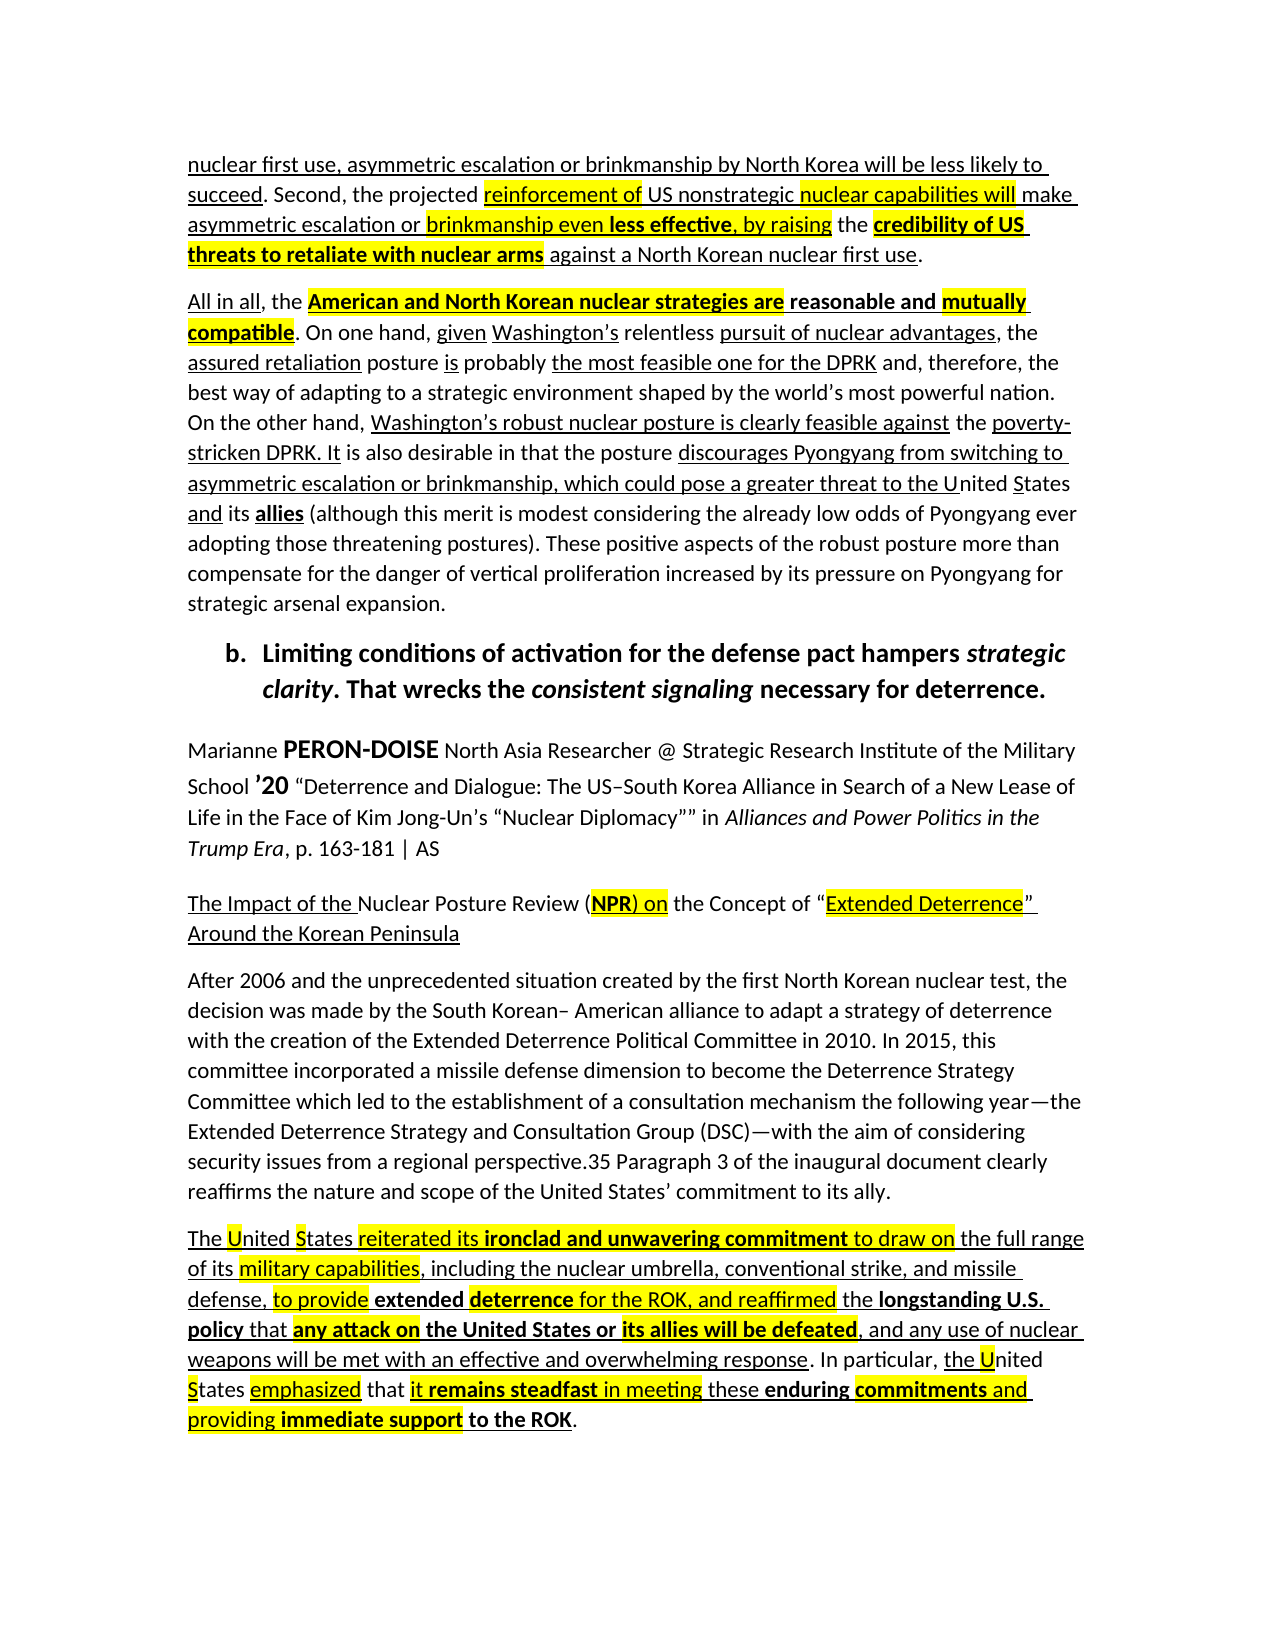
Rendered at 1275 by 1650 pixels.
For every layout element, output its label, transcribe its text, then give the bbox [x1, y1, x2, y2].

text After 2006 and the unprecedented situation created by the first North Korean nuclear test, the decision was made by the South Korean– American alliance to adapt a strategy of deterrence with the creation of the Extended Deterrence Political Committee in 2010. In 2015, this committee incorporated a missile defense dimension to become the Deterrence Strategy Committee which led to the establishment of a consultation mechanism the following year—the Extended Deterrence Strategy and Consultation Group (DSC)—with the aim of considering security issues from a regional perspective.35 Paragraph 3 of the inaugural document clearly reaffirms the nature and scope of the United States’ commitment to its ally. [187, 966, 1087, 1206]
text Marianne PERON-DOISE North Asia Researcher @ Strategic Research Institute of the Military School ’20 “Deterrence and Dialogue: The US–South Korea Alliance in Search of a New Lease of Life in the Face of Kim Jong-Un’s “Nuclear Diplomacy”” in Alliances and Power Politics in the Trump Era, p. 163-181 | AS [187, 733, 1087, 862]
subtitle Limiting conditions of activation for the defense pact hampers strategic clarity. That wrecks the consistent signaling necessary for deterrence. [225, 636, 1087, 705]
text The Impact of the Nuclear Posture Review (NPR) on the Concept of “Extended Deterrence” Around the Korean Peninsula [187, 889, 1087, 947]
text All in all, the American and North Korean nuclear strategies are reasonable and mutually compatible. On one hand, given Washington’s relentless pursuit of nuclear advantages, the assured retaliation posture is probably the most feasible one for the DPRK and, therefore, the best way of adapting to a strategic environment shaped by the world’s most powerful nation. On the other hand, Washington’s robust nuclear posture is clearly feasible against the poverty-stricken DPRK. It is also desirable in that the posture discourages Pyongyang from switching to asymmetric escalation or brinkmanship, which could pose a greater threat to the United States and its allies (although this merit is modest considering the already low odds of Pyongyang ever adopting those threatening postures). These positive aspects of the robust posture more than compensate for the danger of vertical proliferation increased by its pressure on Pyongyang for strategic arsenal expansion. [187, 287, 1087, 618]
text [187, 150, 1087, 269]
text The United States reiterated its ironclad and unwavering commitment to draw on the full range of its military capabilities, including the nuclear umbrella, conventional strike, and missile defense, to provide extended deterrence for the ROK, and reaffirmed the longstanding U.S. policy that any attack on the United States or its allies will be defeated, and any use of nuclear weapons will be met with an effective and overwhelming response. In particular, the United States emphasized that it remains steadfast in meeting these enduring commitments and providing immediate support to the ROK. [187, 1224, 1087, 1434]
